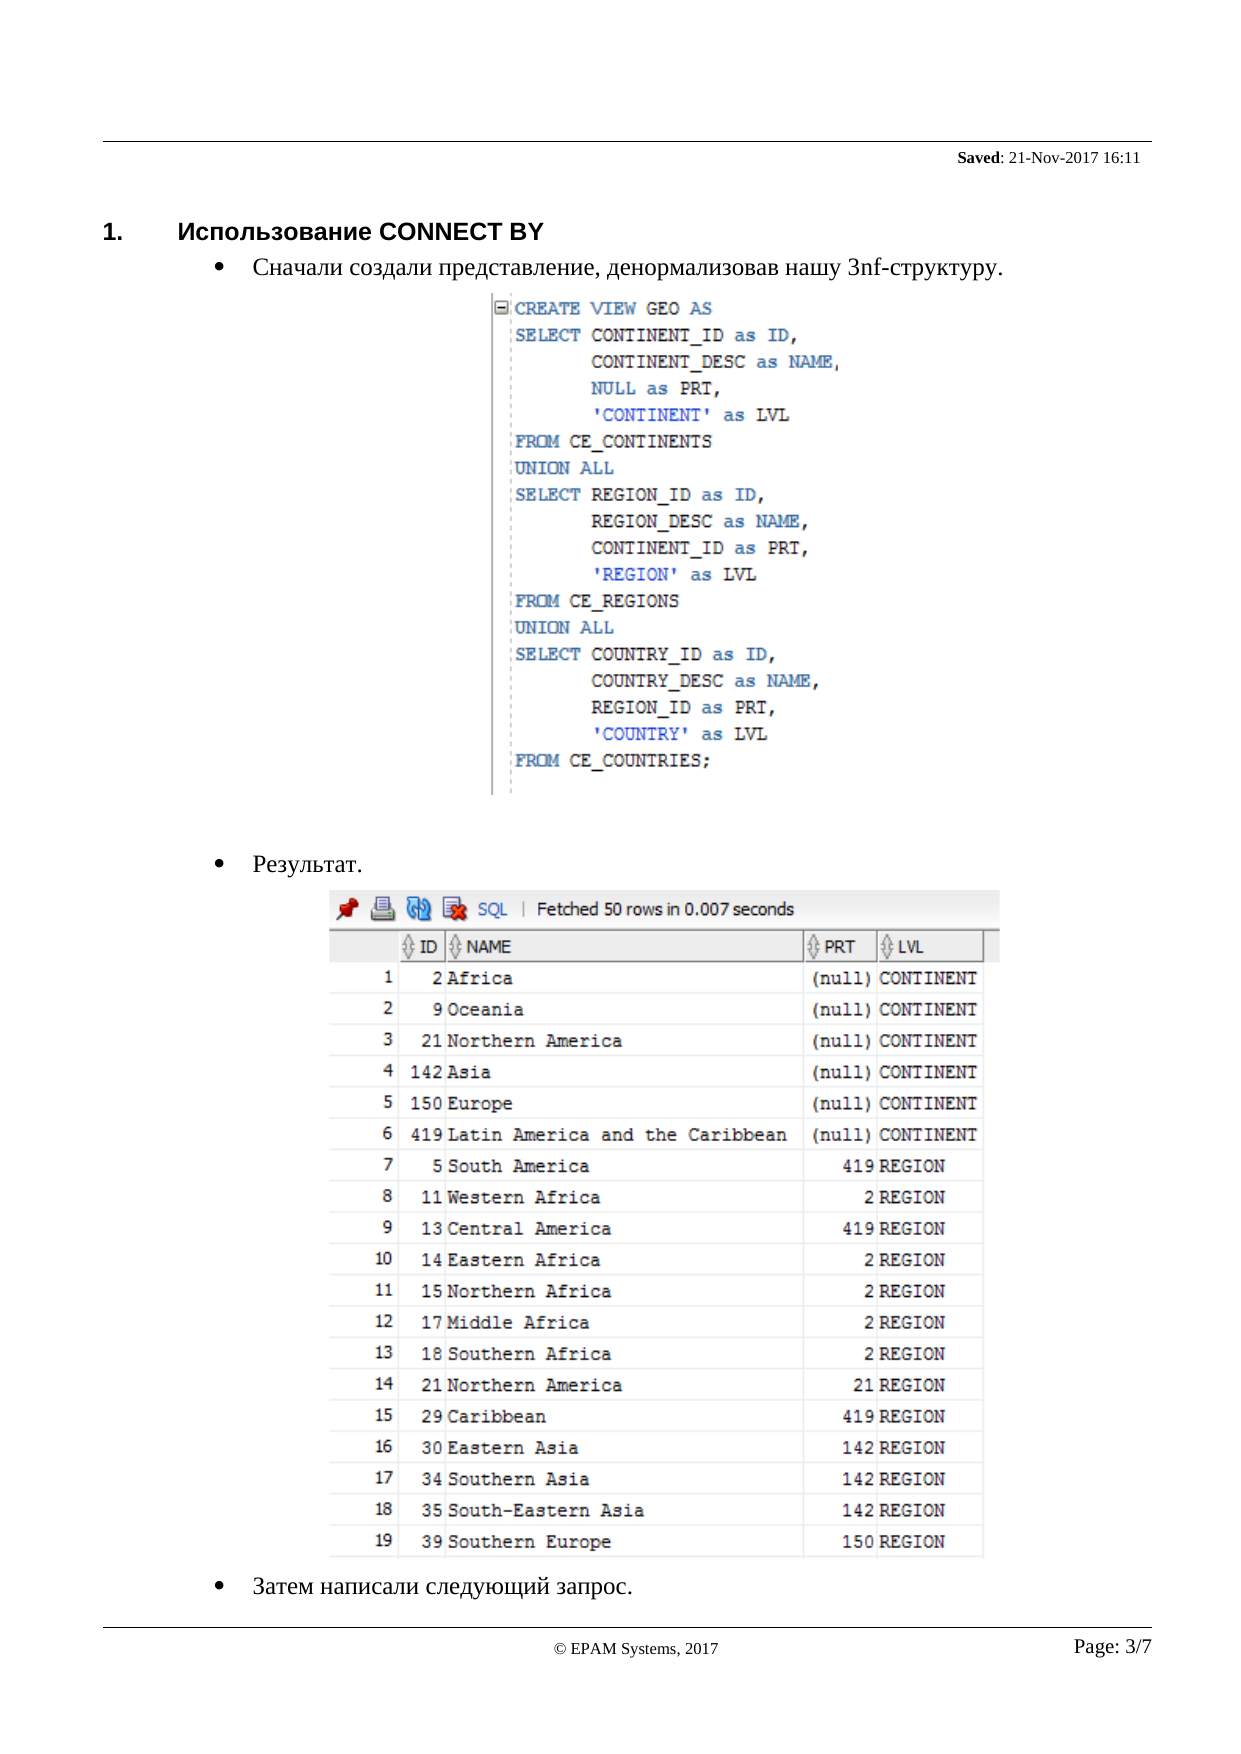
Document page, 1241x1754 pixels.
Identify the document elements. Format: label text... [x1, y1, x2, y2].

picture [329, 890, 1000, 1559]
list Затем написали следующий запрос. [215, 1571, 1152, 1600]
list Результат. [215, 849, 1152, 877]
subtitle Использование CONNECT BY [102, 217, 1152, 246]
list Сначали создали представление, денормализовав нашу 3nf-структуру. [215, 252, 1152, 281]
picture [491, 293, 838, 795]
